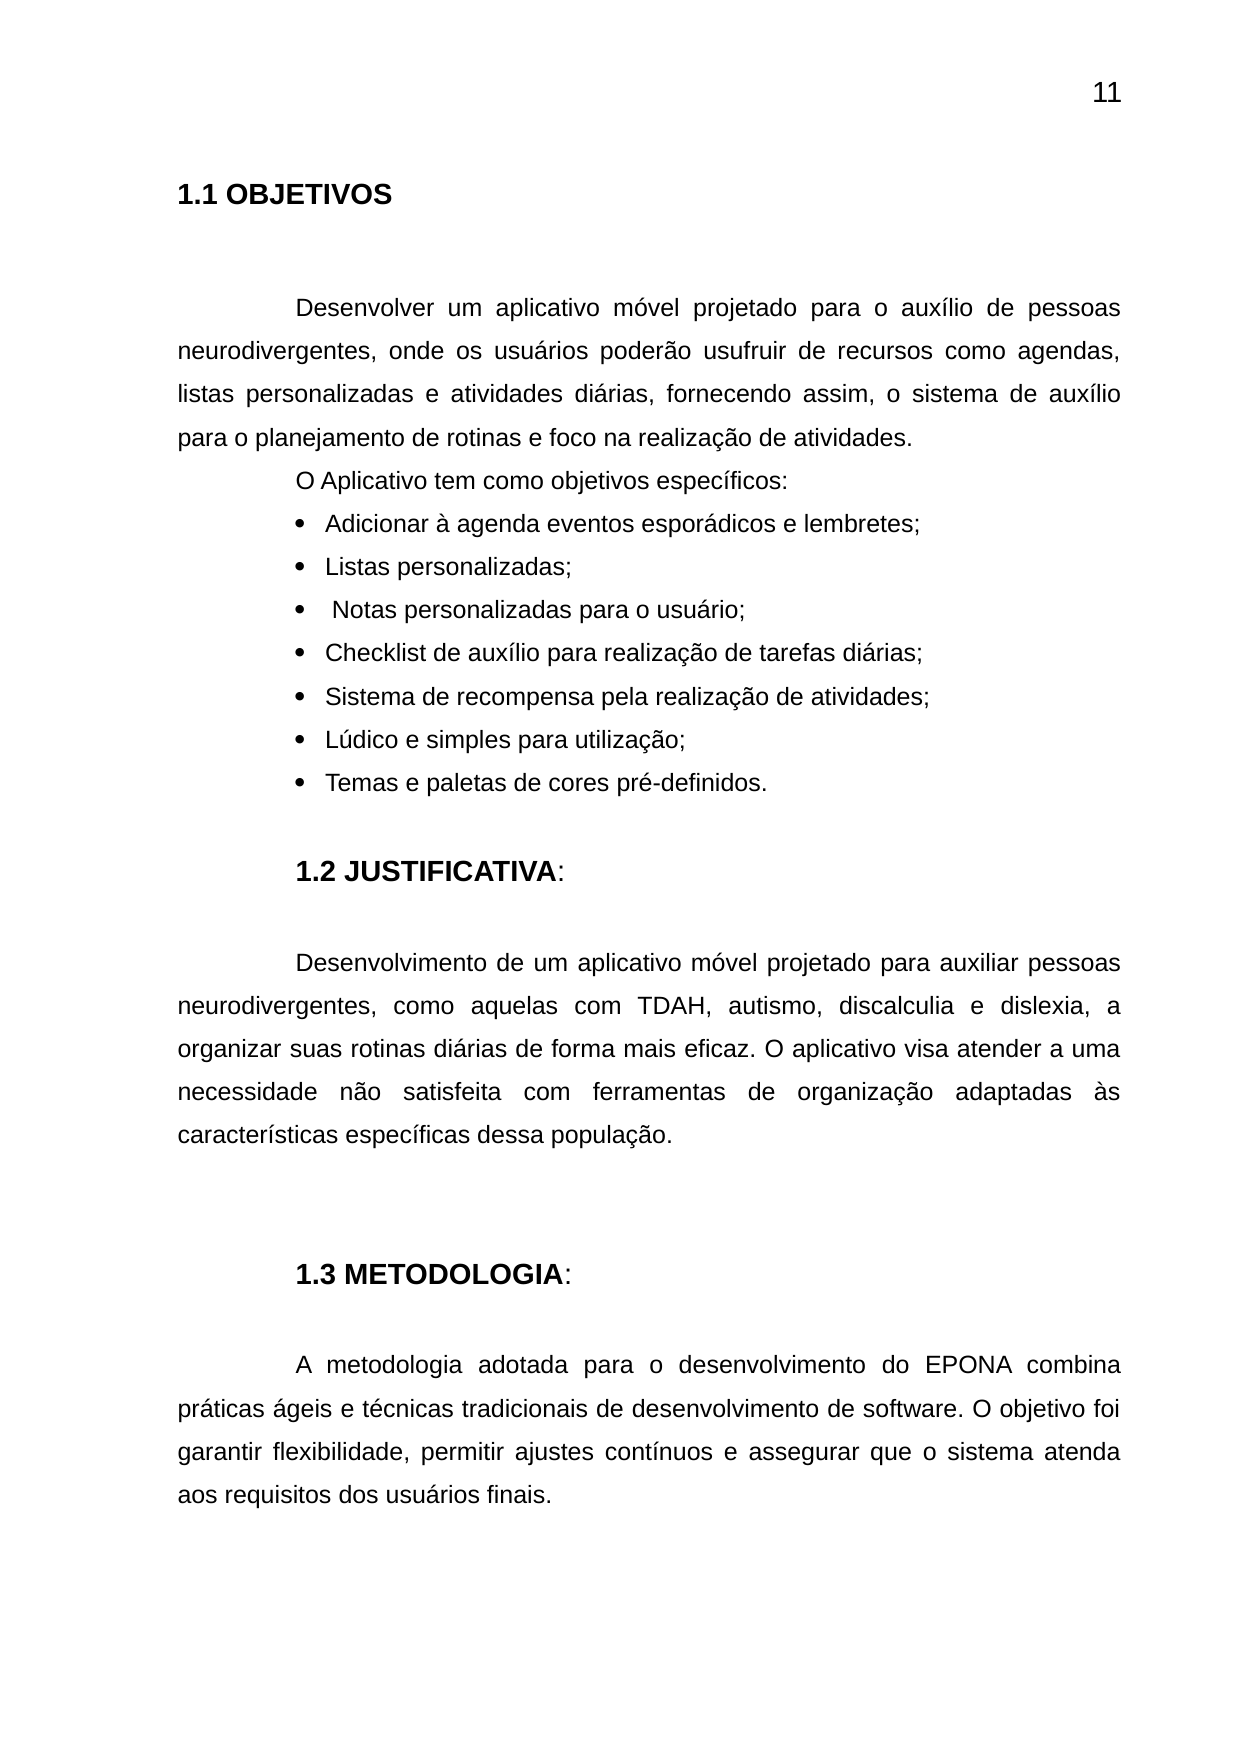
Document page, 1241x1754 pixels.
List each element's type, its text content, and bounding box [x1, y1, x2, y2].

list Sistema de recompensa pela realização de atividades; [177, 682, 1122, 711]
list Temas e paletas de cores pré-definidos. [177, 768, 1122, 797]
text 1.2 JUSTIFICATIVA: [177, 854, 1122, 888]
list Notas personalizadas para o usuário; [177, 595, 1122, 624]
list Listas personalizadas; [177, 552, 1122, 581]
text Desenvolver um aplicativo móvel projetado para o auxílio de pessoas neurodivergentes, onde os usuários poderão usufruir de recursos como agendas, listas personalizadas e atividades diárias, fornecendo assim, o sistema de auxílio para o planejamento de rotinas e foco na realização de atividades. [177, 293, 1122, 451]
list Checklist de auxílio para realização de tarefas diárias; [177, 638, 1122, 667]
text 1.1 OBJETIVOS [177, 177, 1122, 211]
text O Aplicativo tem como objetivos específicos: [177, 466, 1122, 494]
text 1.3 METODOLOGIA: [177, 1257, 1122, 1291]
list A metodologia adotada para o desenvolvimento do EPONA combina práticas ágeis e técnicas tradicionais de desenvolvimento de software. O objetivo foi garantir flexibilidade, permitir ajustes contínuos e assegurar que o sistema atenda aos requisitos dos usuários finais. [177, 1350, 1122, 1508]
list Lúdico e simples para utilização; [177, 725, 1122, 754]
list Desenvolvimento de um aplicativo móvel projetado para auxiliar pessoas neurodivergentes, como aquelas com TDAH, autismo, discalculia e dislexia, a organizar suas rotinas diárias de forma mais eficaz. O aplicativo visa atender a uma necessidade não satisfeita com ferramentas de organização adaptadas às características específicas dessa população. [177, 948, 1122, 1149]
list Adicionar à agenda eventos esporádicos e lembretes; [177, 509, 1122, 538]
